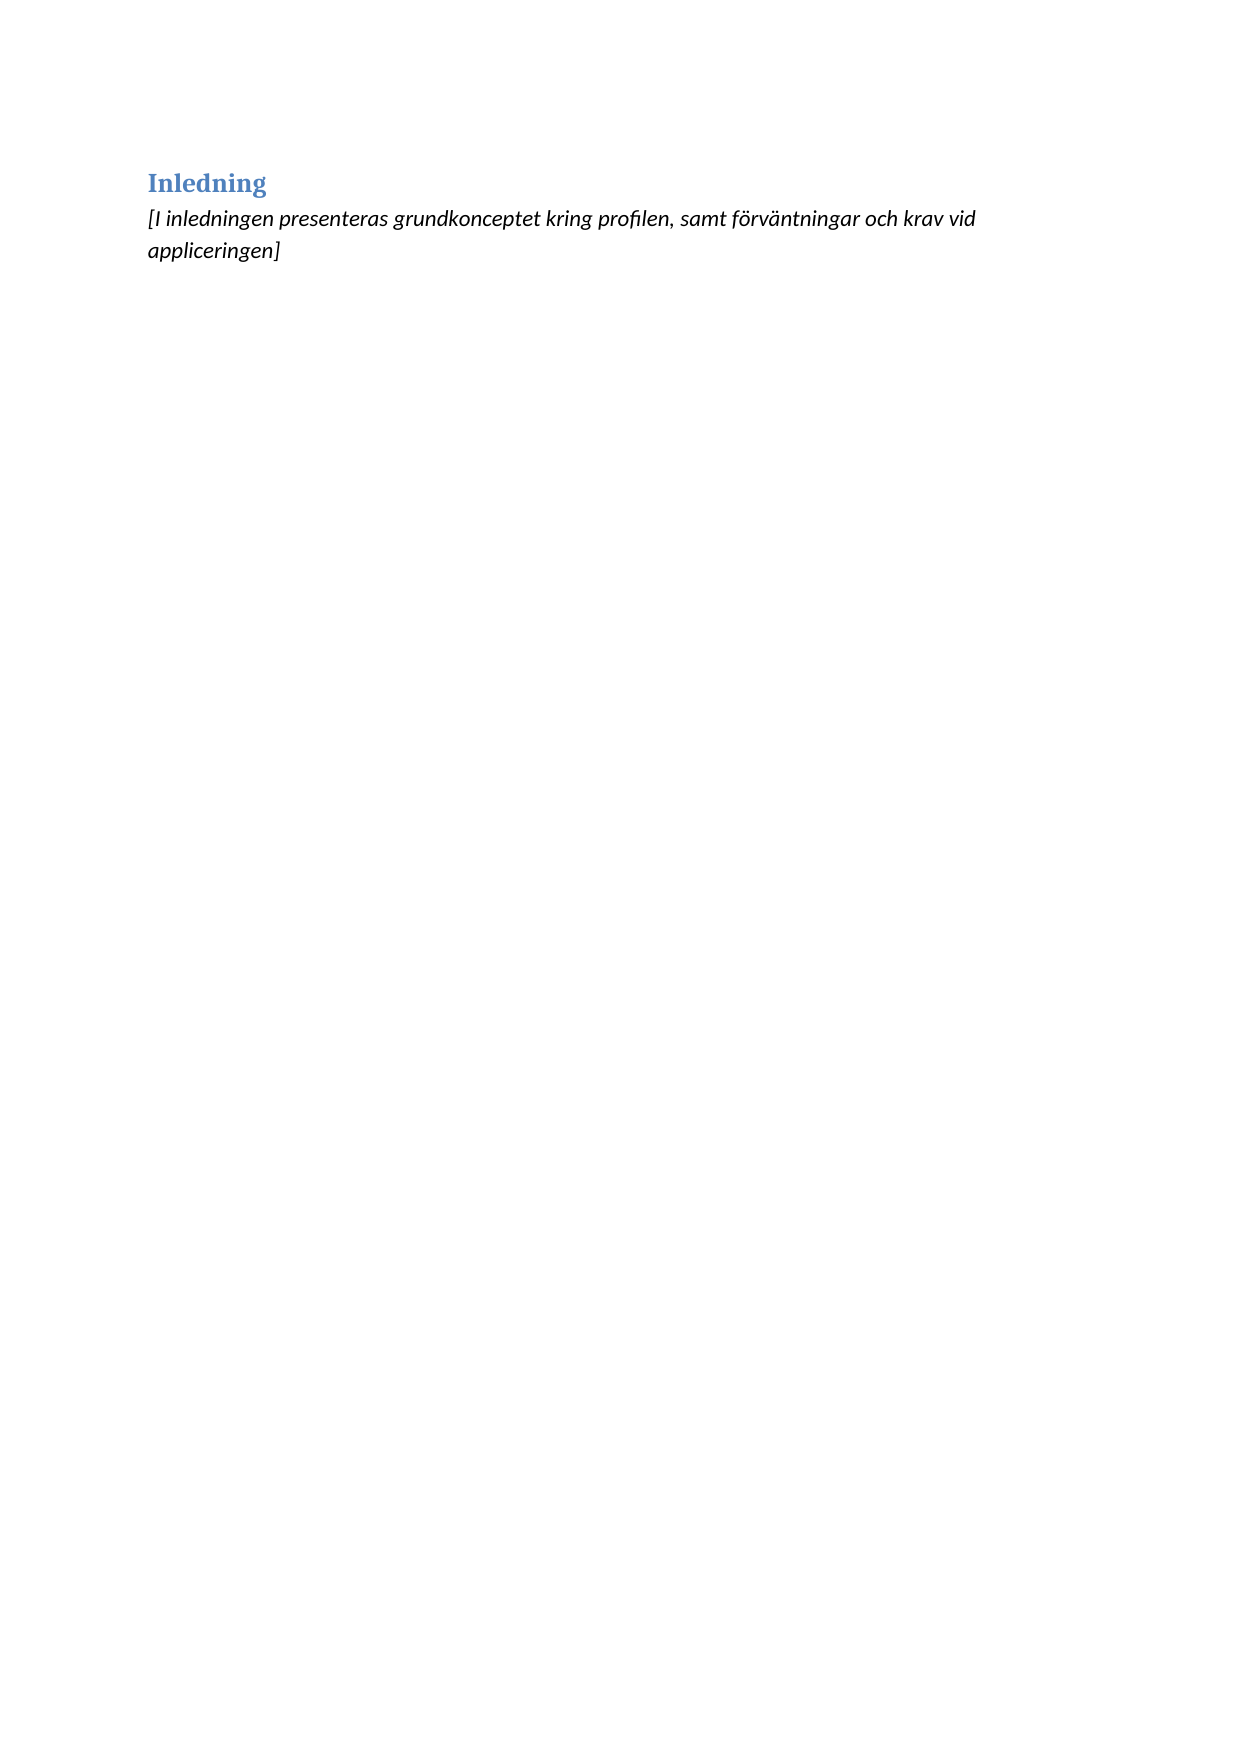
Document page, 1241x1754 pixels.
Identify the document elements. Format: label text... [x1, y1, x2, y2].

text [I inledningen presenteras grundkonceptet kring profilen, samt förväntningar och krav vid appliceringen] [148, 204, 1093, 264]
subtitle Inledning [148, 168, 1093, 199]
